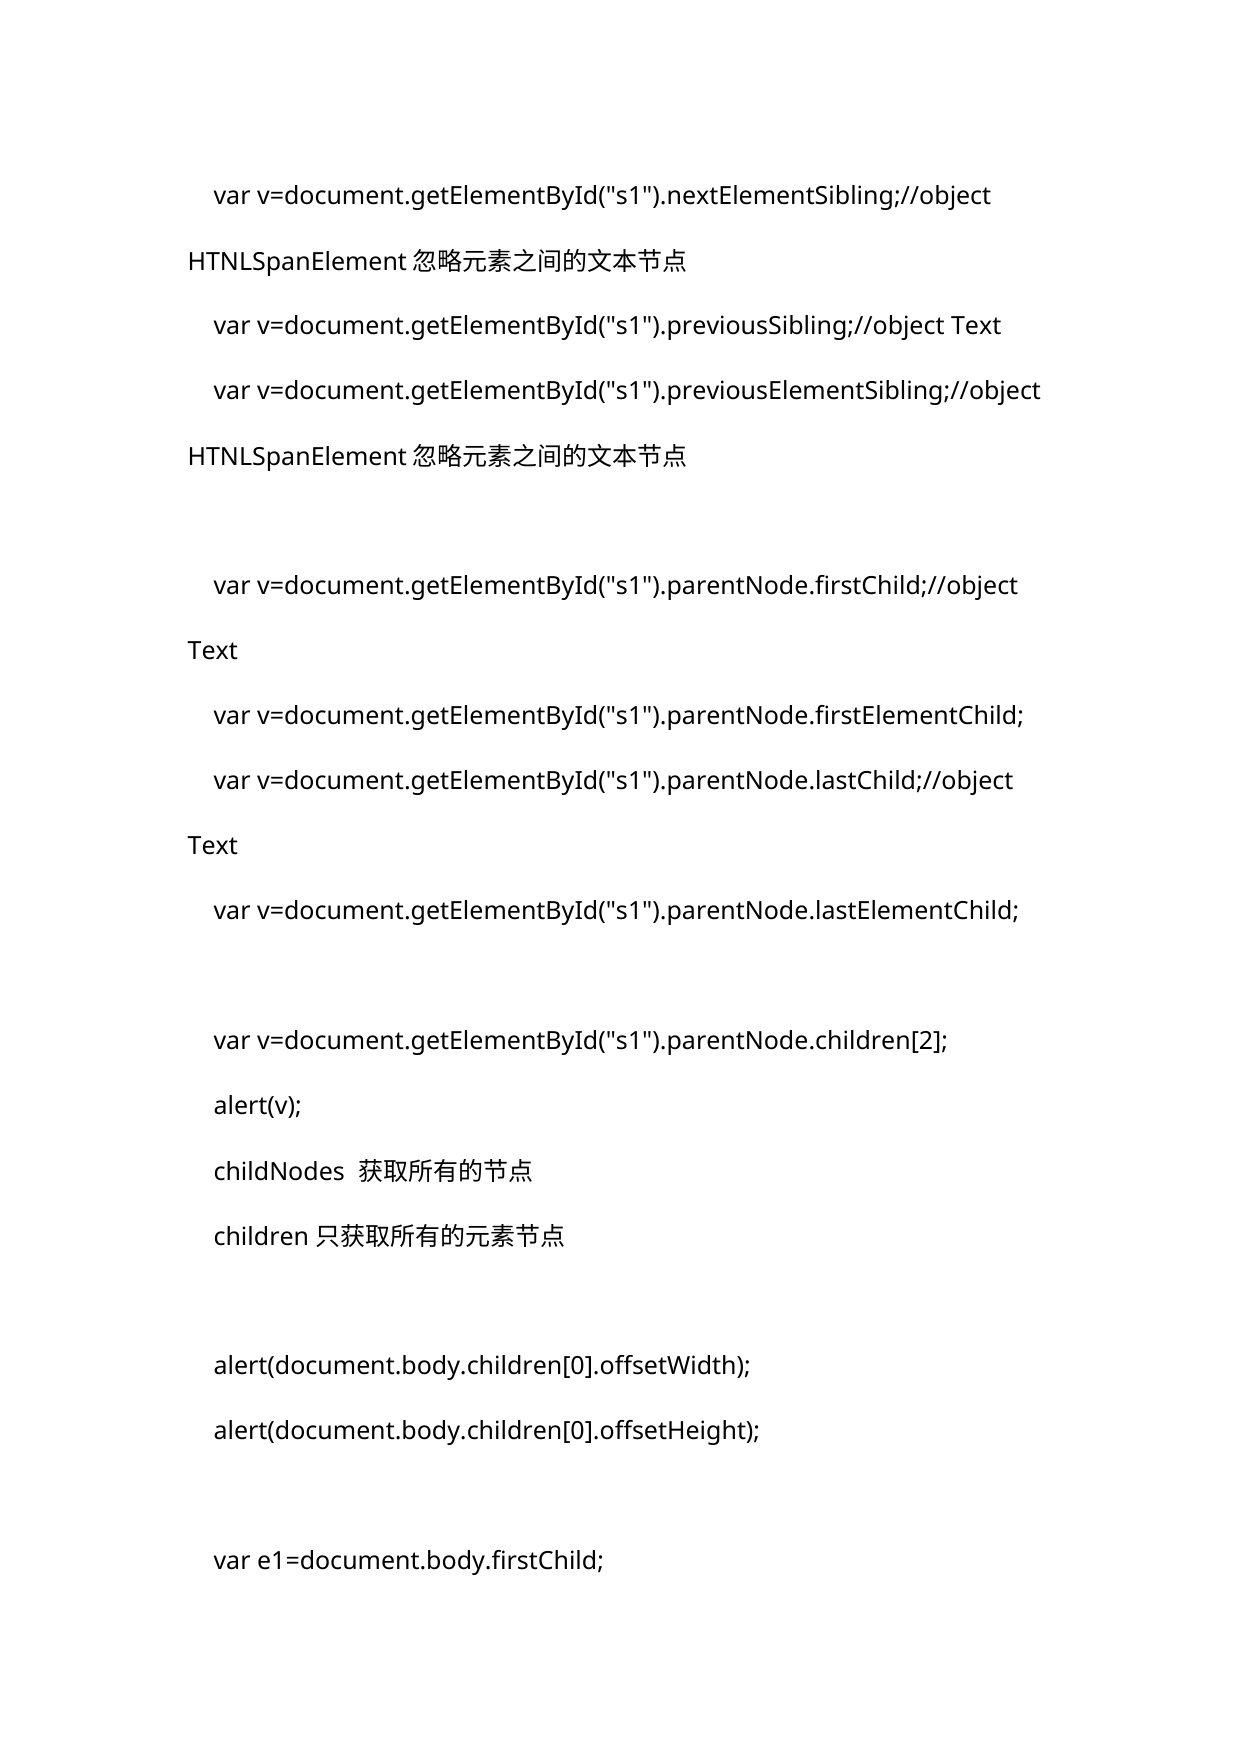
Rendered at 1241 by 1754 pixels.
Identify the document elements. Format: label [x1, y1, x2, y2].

list [187, 162, 1053, 1592]
